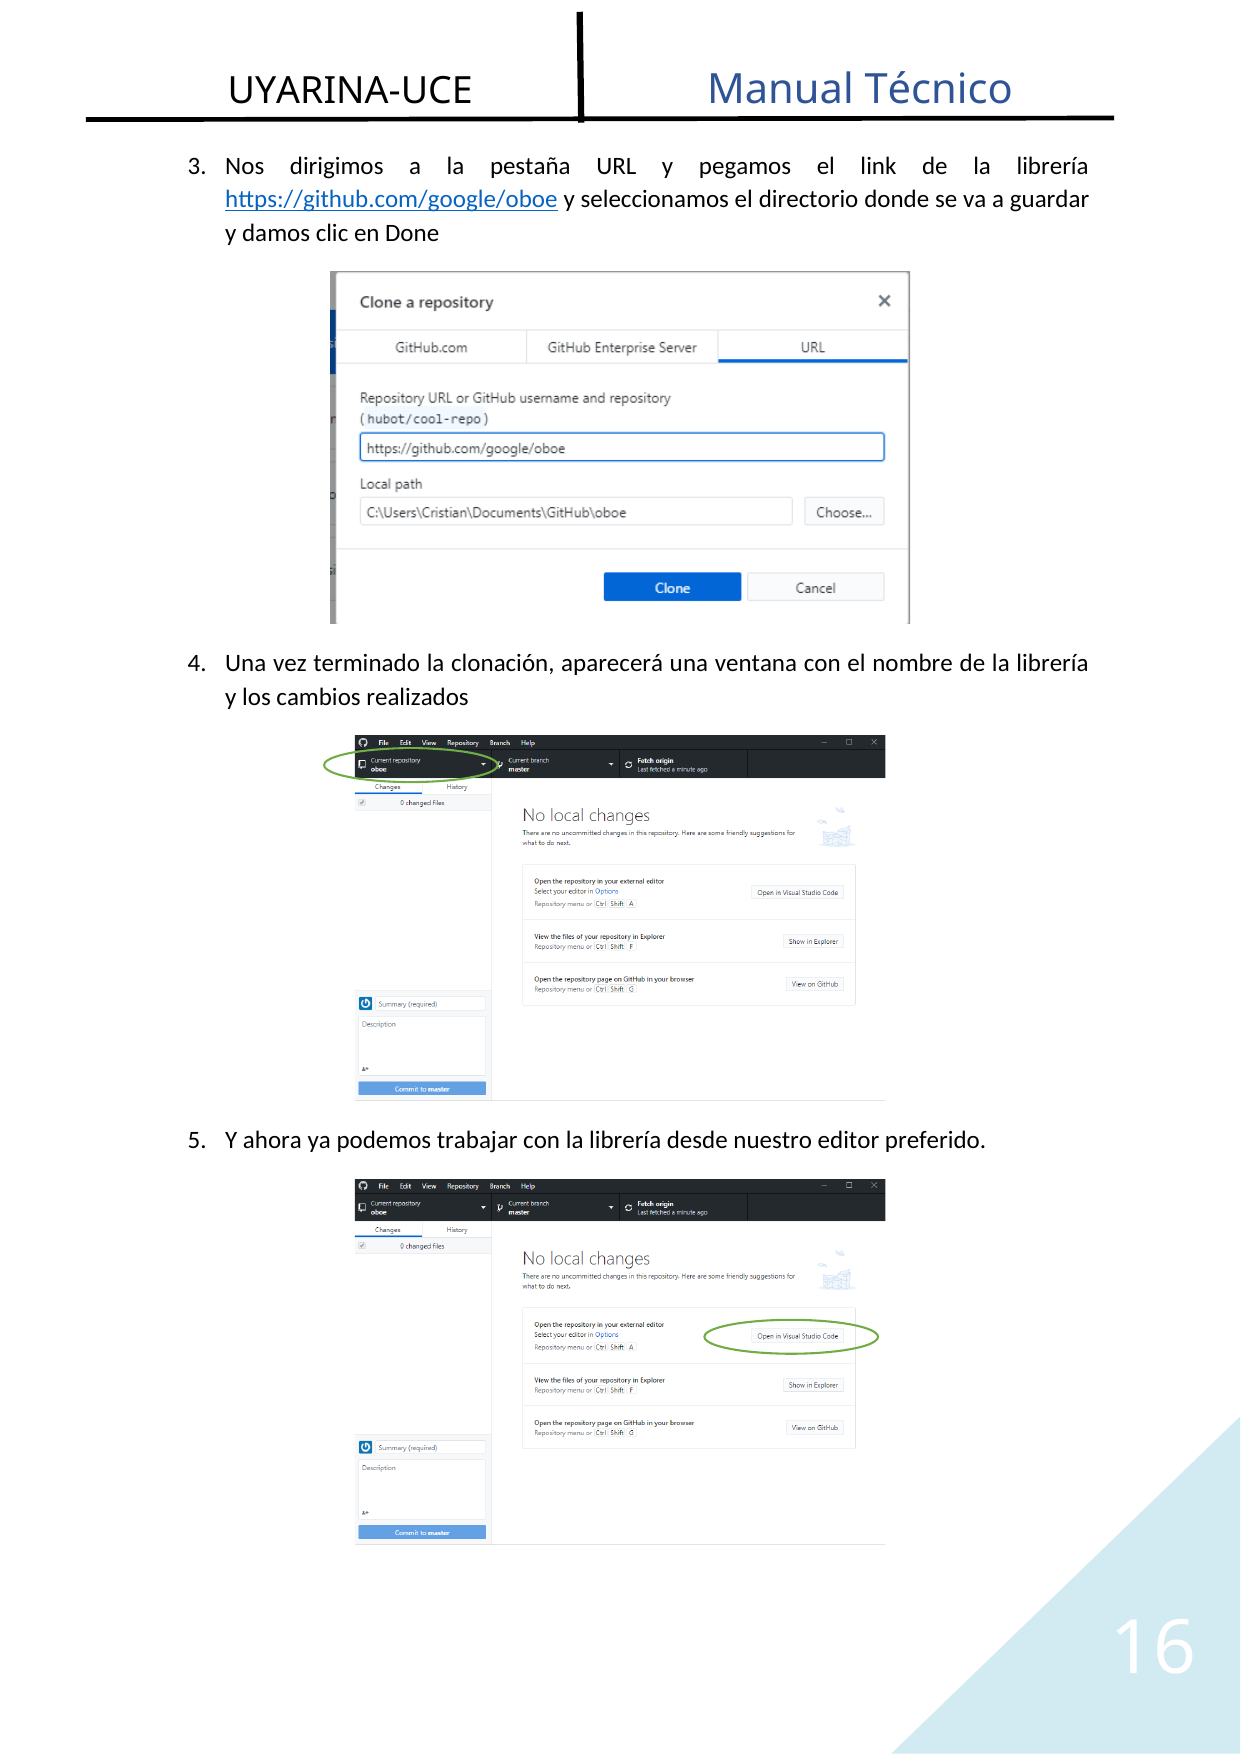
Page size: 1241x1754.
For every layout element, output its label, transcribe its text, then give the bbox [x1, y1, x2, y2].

list Y ahora ya podemos trabajar con la librería desde nuestro editor preferido. [187, 1125, 1090, 1155]
list Una vez terminado la clonación, aparecerá una ventana con el nombre de la librería y los cambios realizados [187, 647, 1090, 711]
list Nos dirigimos a la pestaña URL y pegamos el link de la librería https://github.com/google/oboe y seleccionamos el directorio donde se va a guardar y damos clic en Done [187, 150, 1090, 248]
